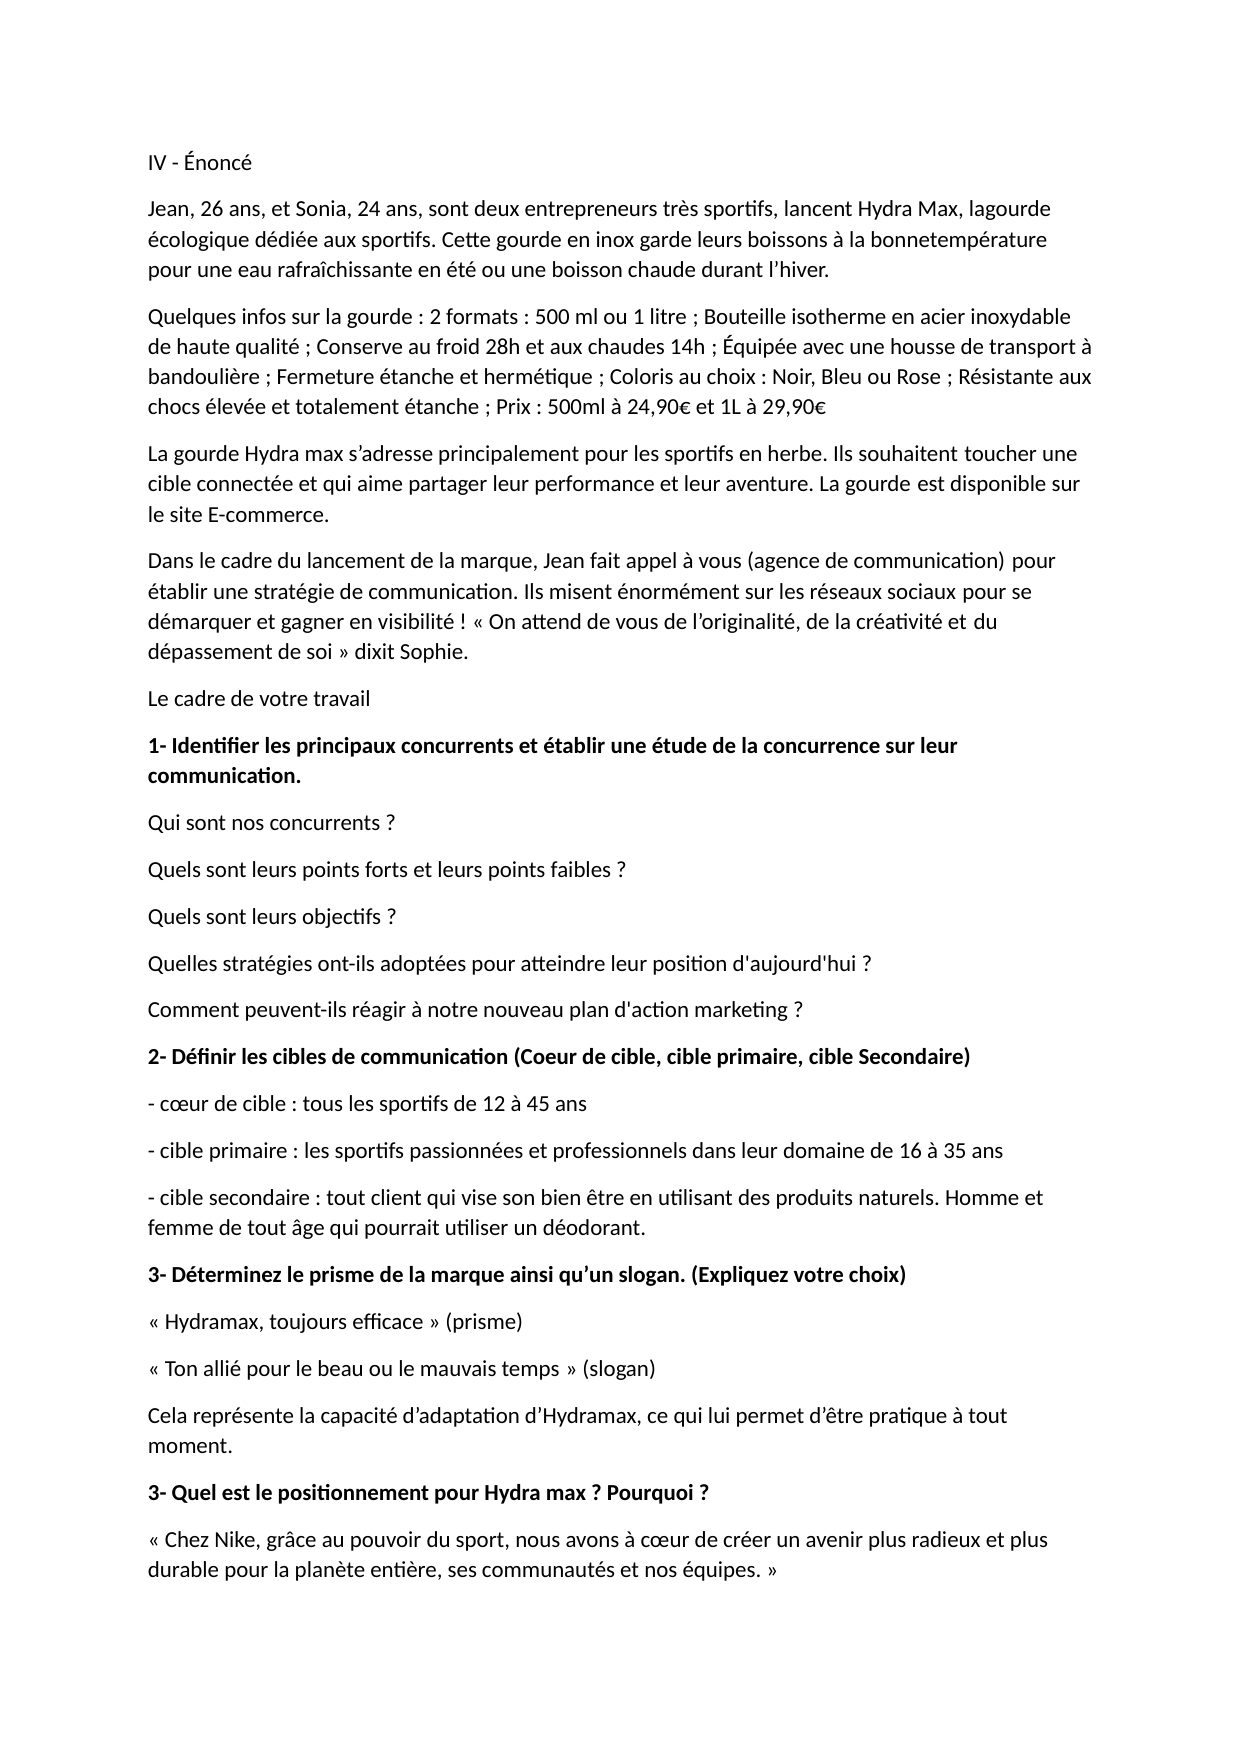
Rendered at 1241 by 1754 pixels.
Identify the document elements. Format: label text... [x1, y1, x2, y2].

text Qui sont nos concurrents ? [148, 808, 1093, 836]
text IV - Énoncé [148, 148, 1093, 176]
text Cela représente la capacité d’adaptation d’Hydramax, ce qui lui permet d’être pratique à tout moment. [148, 1401, 1093, 1459]
text - cible primaire : les sportifs passionnées et professionnels dans leur domaine de 16 à 35 ans [148, 1136, 1093, 1164]
text 3- Quel est le positionnement pour Hydra max ? Pourquoi ? [148, 1478, 1093, 1506]
text « Hydramax, toujours efficace » (prisme) [148, 1307, 1093, 1335]
text - cœur de cible : tous les sportifs de 12 à 45 ans [148, 1089, 1093, 1117]
text 1- Identifier les principaux concurrents et établir une étude de la concurrence sur leur communication. [148, 731, 1093, 789]
text Le cadre de votre travail [148, 684, 1093, 712]
text Dans le cadre du lancement de la marque, Jean fait appel à vous (agence de communication) pour établir une stratégie de communication. Ils misent énormément sur les réseaux sociaux pour se démarquer et gagner en visibilité ! « On attend de vous de l’originalité, de la créativité et du dépassement de soi » dixit Sophie. [148, 547, 1093, 665]
text « Chez Nike, grâce au pouvoir du sport, nous avons à cœur de créer un avenir plus radieux et plus durable pour la planète entière, ses communautés et nos équipes. » [148, 1525, 1093, 1583]
text La gourde Hydra max s’adresse principalement pour les sportifs en herbe. Ils souhaitent toucher une cible connectée et qui aime partager leur performance et leur aventure. La gourde est disponible sur le site E-commerce. [148, 439, 1093, 528]
text « Ton allié pour le beau ou le mauvais temps » (slogan) [148, 1354, 1093, 1382]
text Quels sont leurs points forts et leurs points faibles ? [148, 855, 1093, 883]
text 2- Définir les cibles de communication (Coeur de cible, cible primaire, cible Secondaire) [148, 1042, 1093, 1070]
text Jean, 26 ans, et Sonia, 24 ans, sont deux entrepreneurs très sportifs, lancent Hydra Max, lagourde écologique dédiée aux sportifs. Cette gourde en inox garde leurs boissons à la bonnetempérature pour une eau rafraîchissante en été ou une boisson chaude durant l’hiver. [148, 194, 1093, 283]
text Quels sont leurs objectifs ? [148, 902, 1093, 930]
text 3- Déterminez le prisme de la marque ainsi qu’un slogan. (Expliquez votre choix) [148, 1260, 1093, 1288]
text Quelles stratégies ont-ils adoptées pour atteindre leur position d'aujourd'hui ? [148, 949, 1093, 977]
text Quelques infos sur la gourde : 2 formats : 500 ml ou 1 litre ; Bouteille isotherme en acier inoxydable de haute qualité ; Conserve au froid 28h et aux chaudes 14h ; Équipée avec une housse de transport à bandoulière ; Fermeture étanche et hermétique ; Coloris au choix : Noir, Bleu ou Rose ; Résistante aux chocs élevée et totalement étanche ; Prix : 500ml à 24,90€ et 1L à 29,90€ [148, 302, 1093, 420]
text Comment peuvent-ils réagir à notre nouveau plan d'action marketing ? [148, 996, 1093, 1023]
text - cible secondaire : tout client qui vise son bien être en utilisant des produits naturels. Homme et femme de tout âge qui pourrait utiliser un déodorant. [148, 1183, 1093, 1241]
